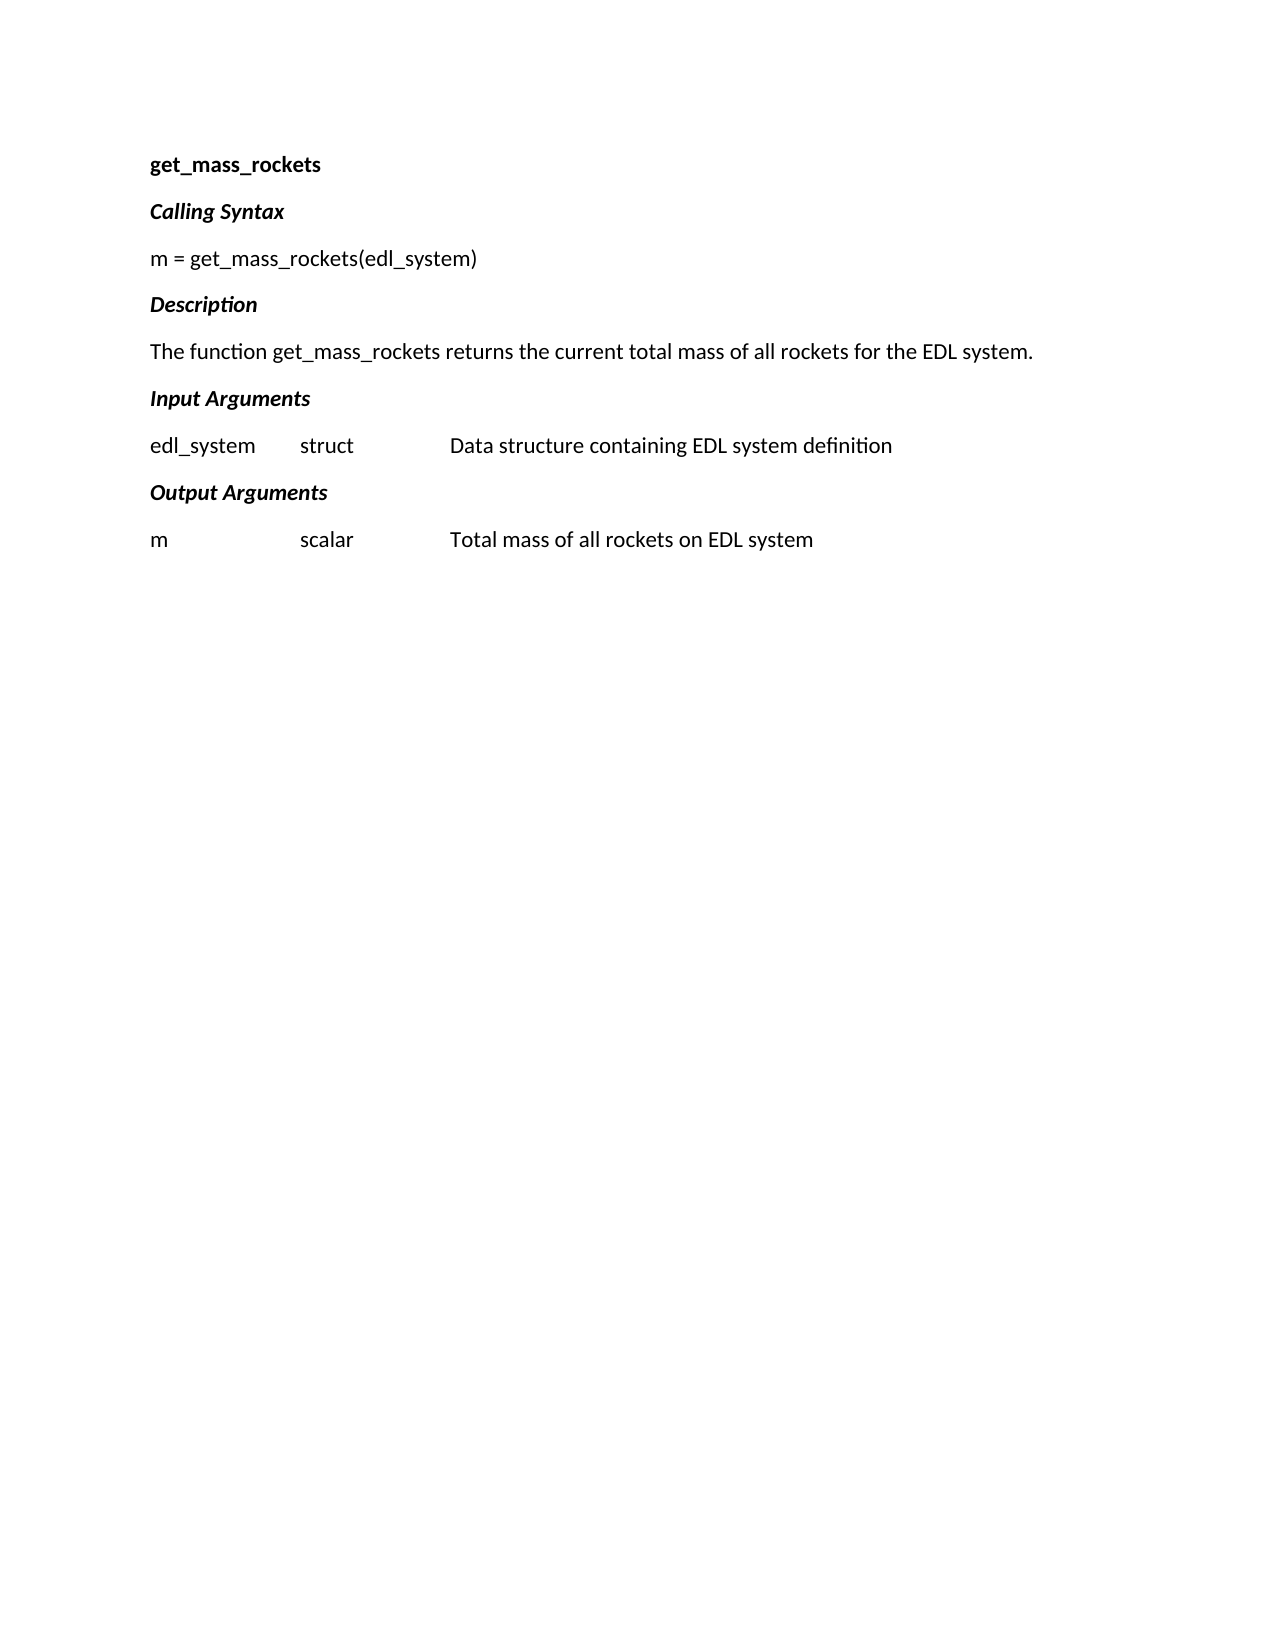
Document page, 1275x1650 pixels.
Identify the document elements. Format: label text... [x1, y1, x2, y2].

text m = get_mass_rockets(edl_system) [150, 244, 1125, 272]
text Input Arguments [150, 384, 1125, 412]
text Calling Syntax [150, 197, 1125, 225]
text m scalar Total mass of all rockets on EDL system [150, 525, 1125, 553]
text The function get_mass_rockets returns the current total mass of all rockets for the EDL system. [150, 337, 1125, 366]
text Description [150, 291, 1125, 319]
text get_mass_rockets [150, 150, 1125, 178]
text Output Arguments [150, 478, 1125, 506]
text edl_system struct Data structure containing EDL system definition [150, 431, 1125, 459]
